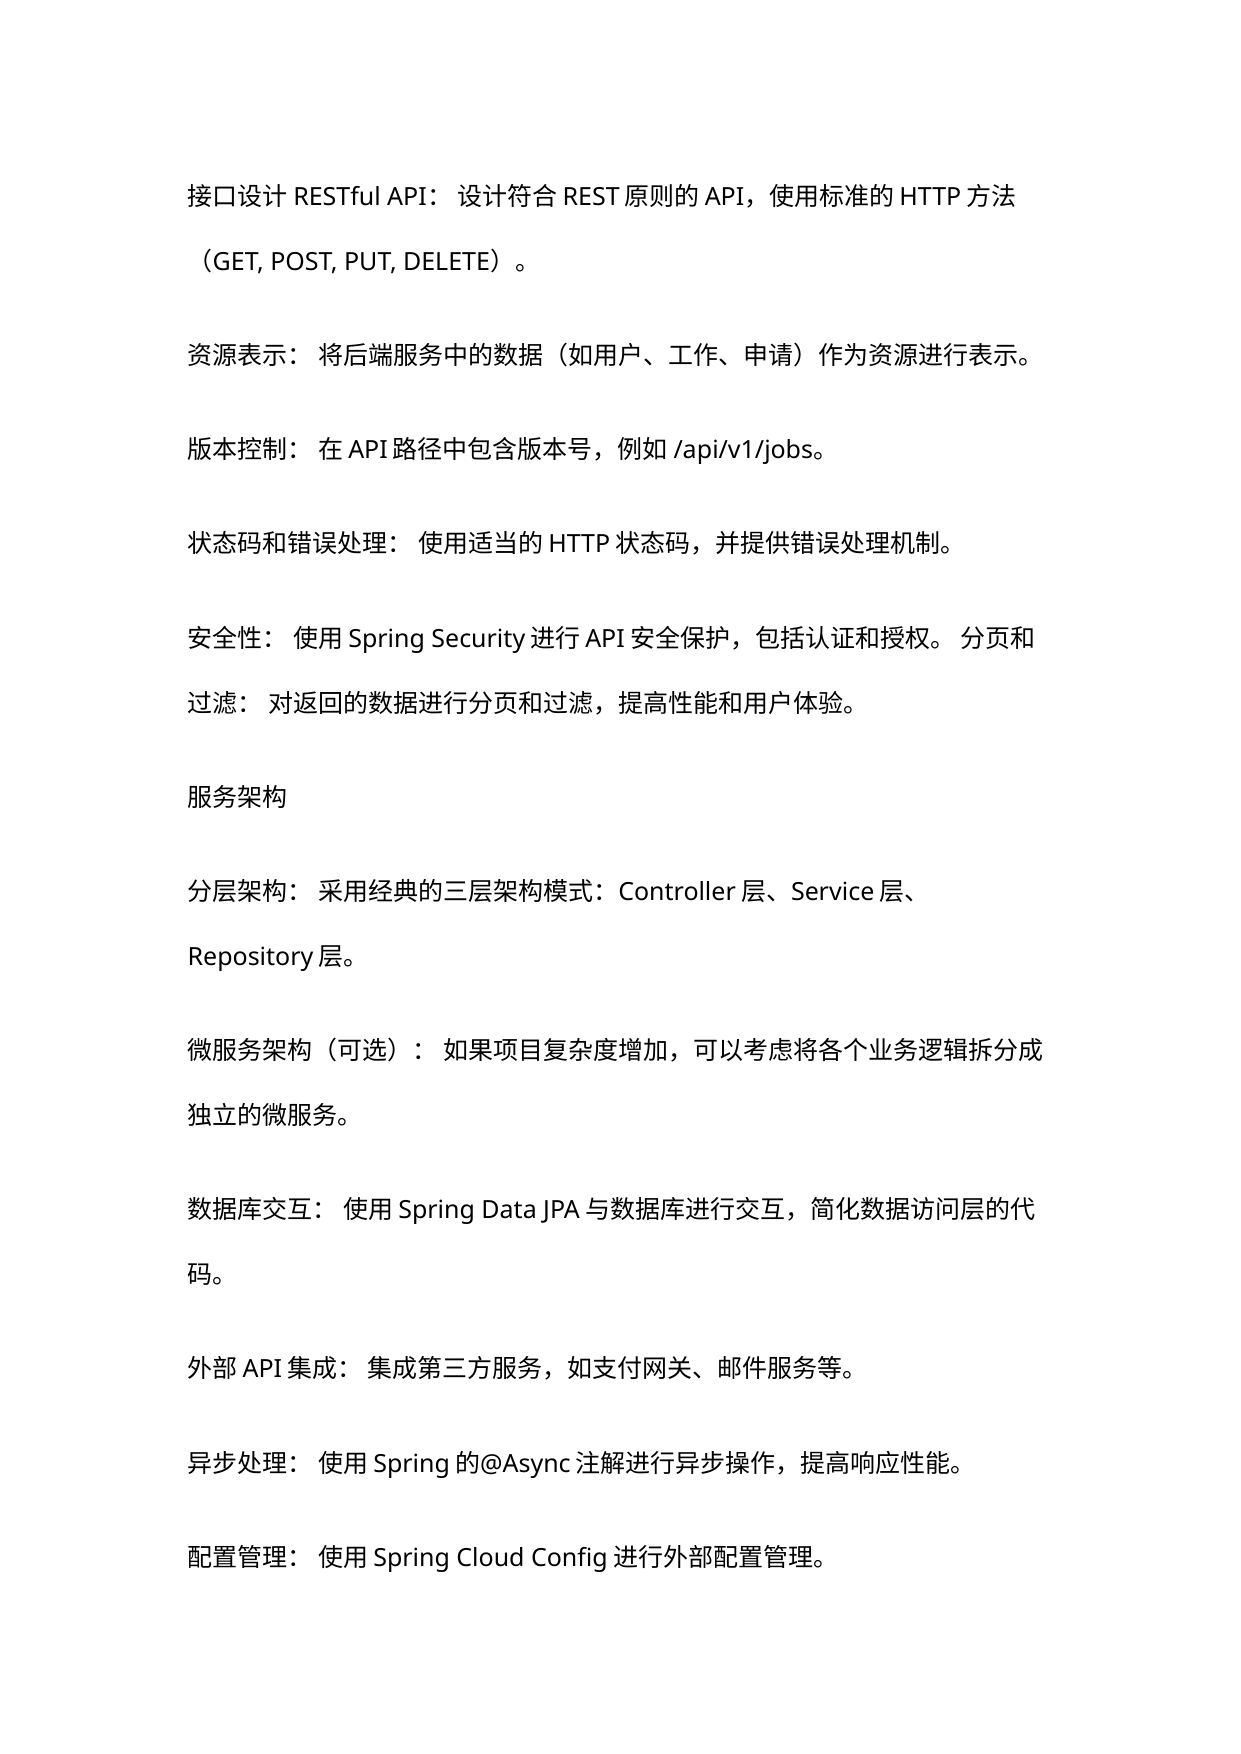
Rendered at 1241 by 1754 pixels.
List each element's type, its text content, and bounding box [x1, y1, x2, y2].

text 安全性： 使用Spring Security进行API安全保护，包括认证和授权。 分页和过滤： 对返回的数据进行分页和过滤，提高性能和用户体验。 [187, 604, 1053, 734]
text 数据库交互： 使用Spring Data JPA与数据库进行交互，简化数据访问层的代码。 [187, 1175, 1053, 1305]
text 资源表示： 将后端服务中的数据（如用户、工作、申请）作为资源进行表示。 [187, 321, 1053, 386]
text 配置管理： 使用Spring Cloud Config进行外部配置管理。 [187, 1523, 1053, 1588]
text 分层架构： 采用经典的三层架构模式：Controller层、Service层、Repository层。 [187, 857, 1053, 987]
text 外部API集成： 集成第三方服务，如支付网关、邮件服务等。 [187, 1334, 1053, 1399]
text 服务架构 [187, 763, 1053, 828]
text 接口设计 RESTful API： 设计符合REST原则的API，使用标准的HTTP方法（GET, POST, PUT, DELETE）。 [187, 162, 1053, 292]
text 版本控制： 在API路径中包含版本号，例如 /api/v1/jobs。 [187, 415, 1053, 480]
text 状态码和错误处理： 使用适当的HTTP状态码，并提供错误处理机制。 [187, 509, 1053, 574]
text 微服务架构（可选）： 如果项目复杂度增加，可以考虑将各个业务逻辑拆分成独立的微服务。 [187, 1016, 1053, 1146]
text 异步处理： 使用Spring的@Async注解进行异步操作，提高响应性能。 [187, 1429, 1053, 1494]
